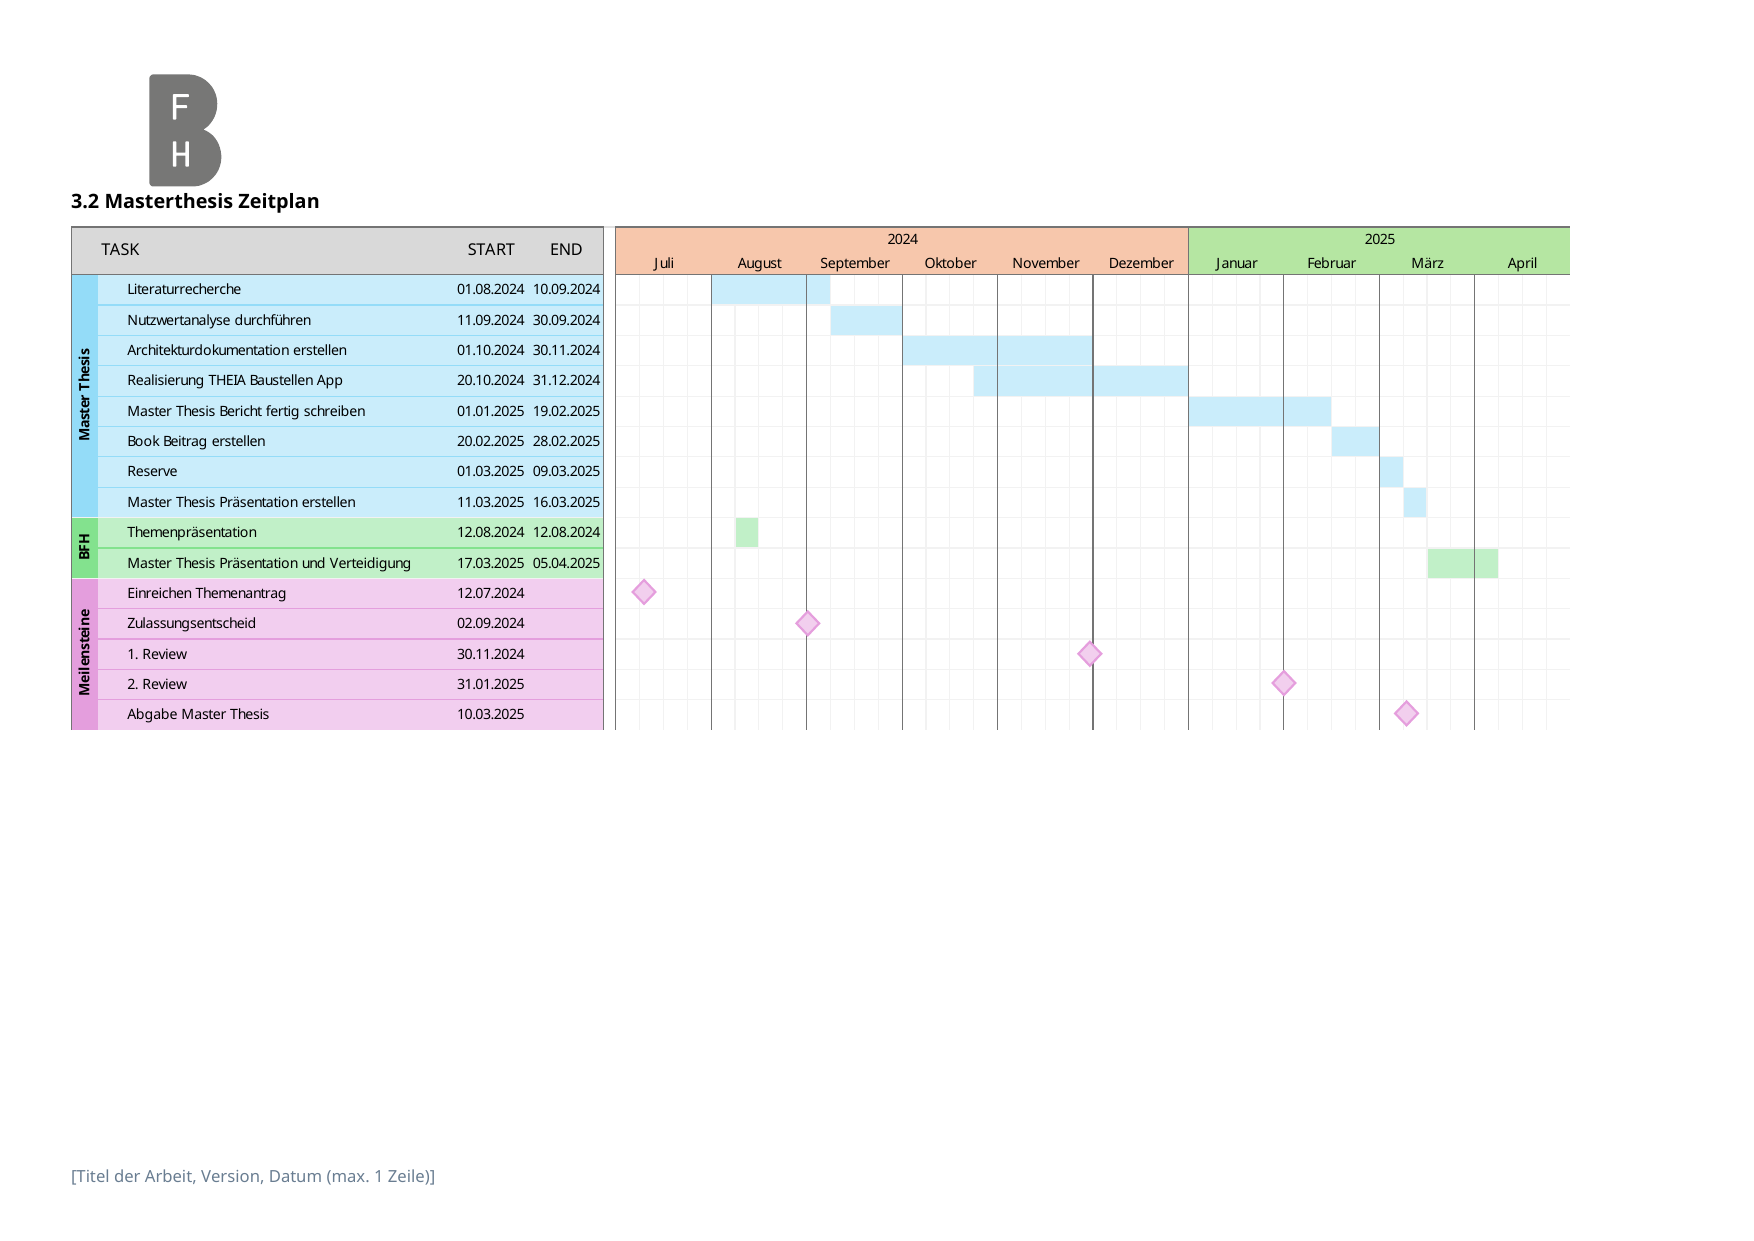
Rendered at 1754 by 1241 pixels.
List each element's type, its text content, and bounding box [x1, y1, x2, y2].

subtitle Masterthesis Zeitplan [71, 187, 1571, 214]
